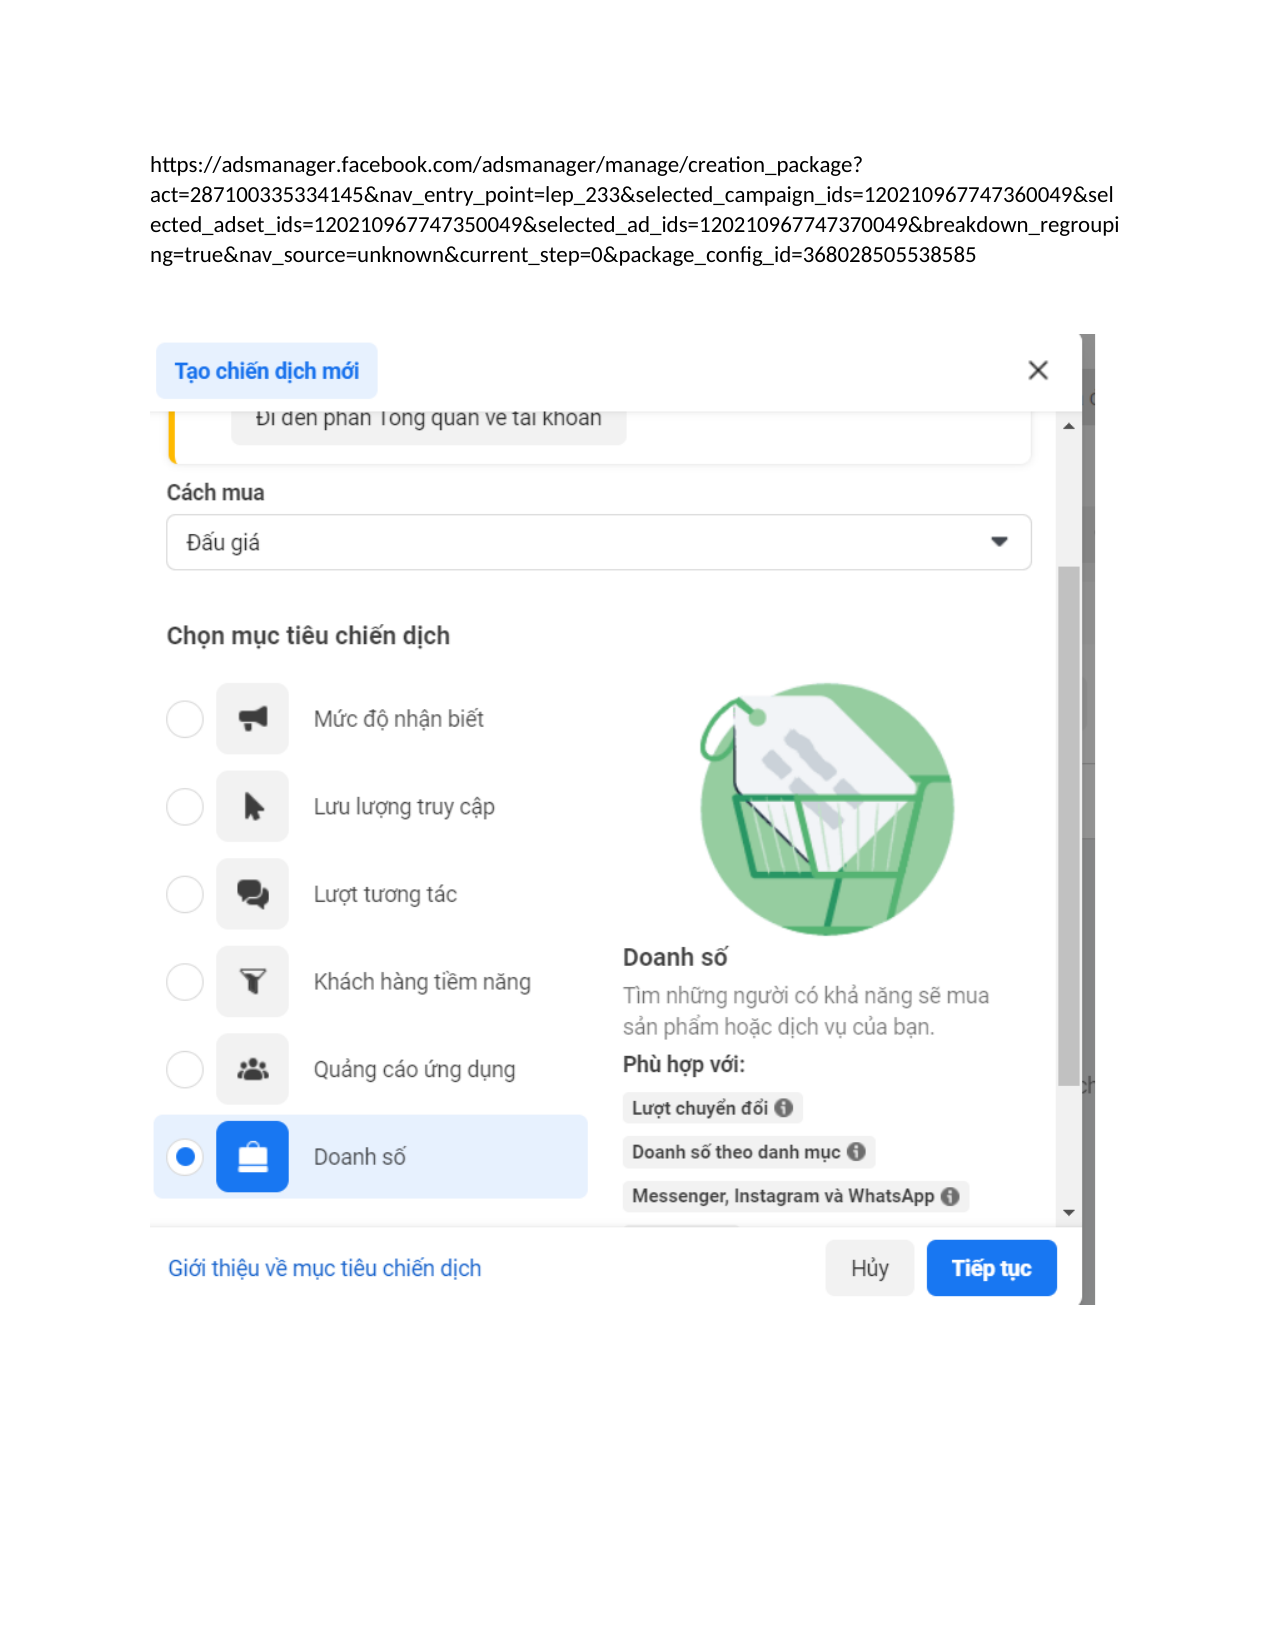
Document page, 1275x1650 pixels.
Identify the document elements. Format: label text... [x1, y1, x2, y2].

picture [150, 334, 1096, 1305]
text https://adsmanager.facebook.com/adsmanager/manage/creation_package?act=287100335334145&nav_entry_point=lep_233&selected_campaign_ids=120210967747360049&selected_adset_ids=120210967747350049&selected_ad_ids=120210967747370049&breakdown_regrouping=true&nav_source=unknown&current_step=0&package_config_id=368028505538585 [150, 150, 1125, 269]
